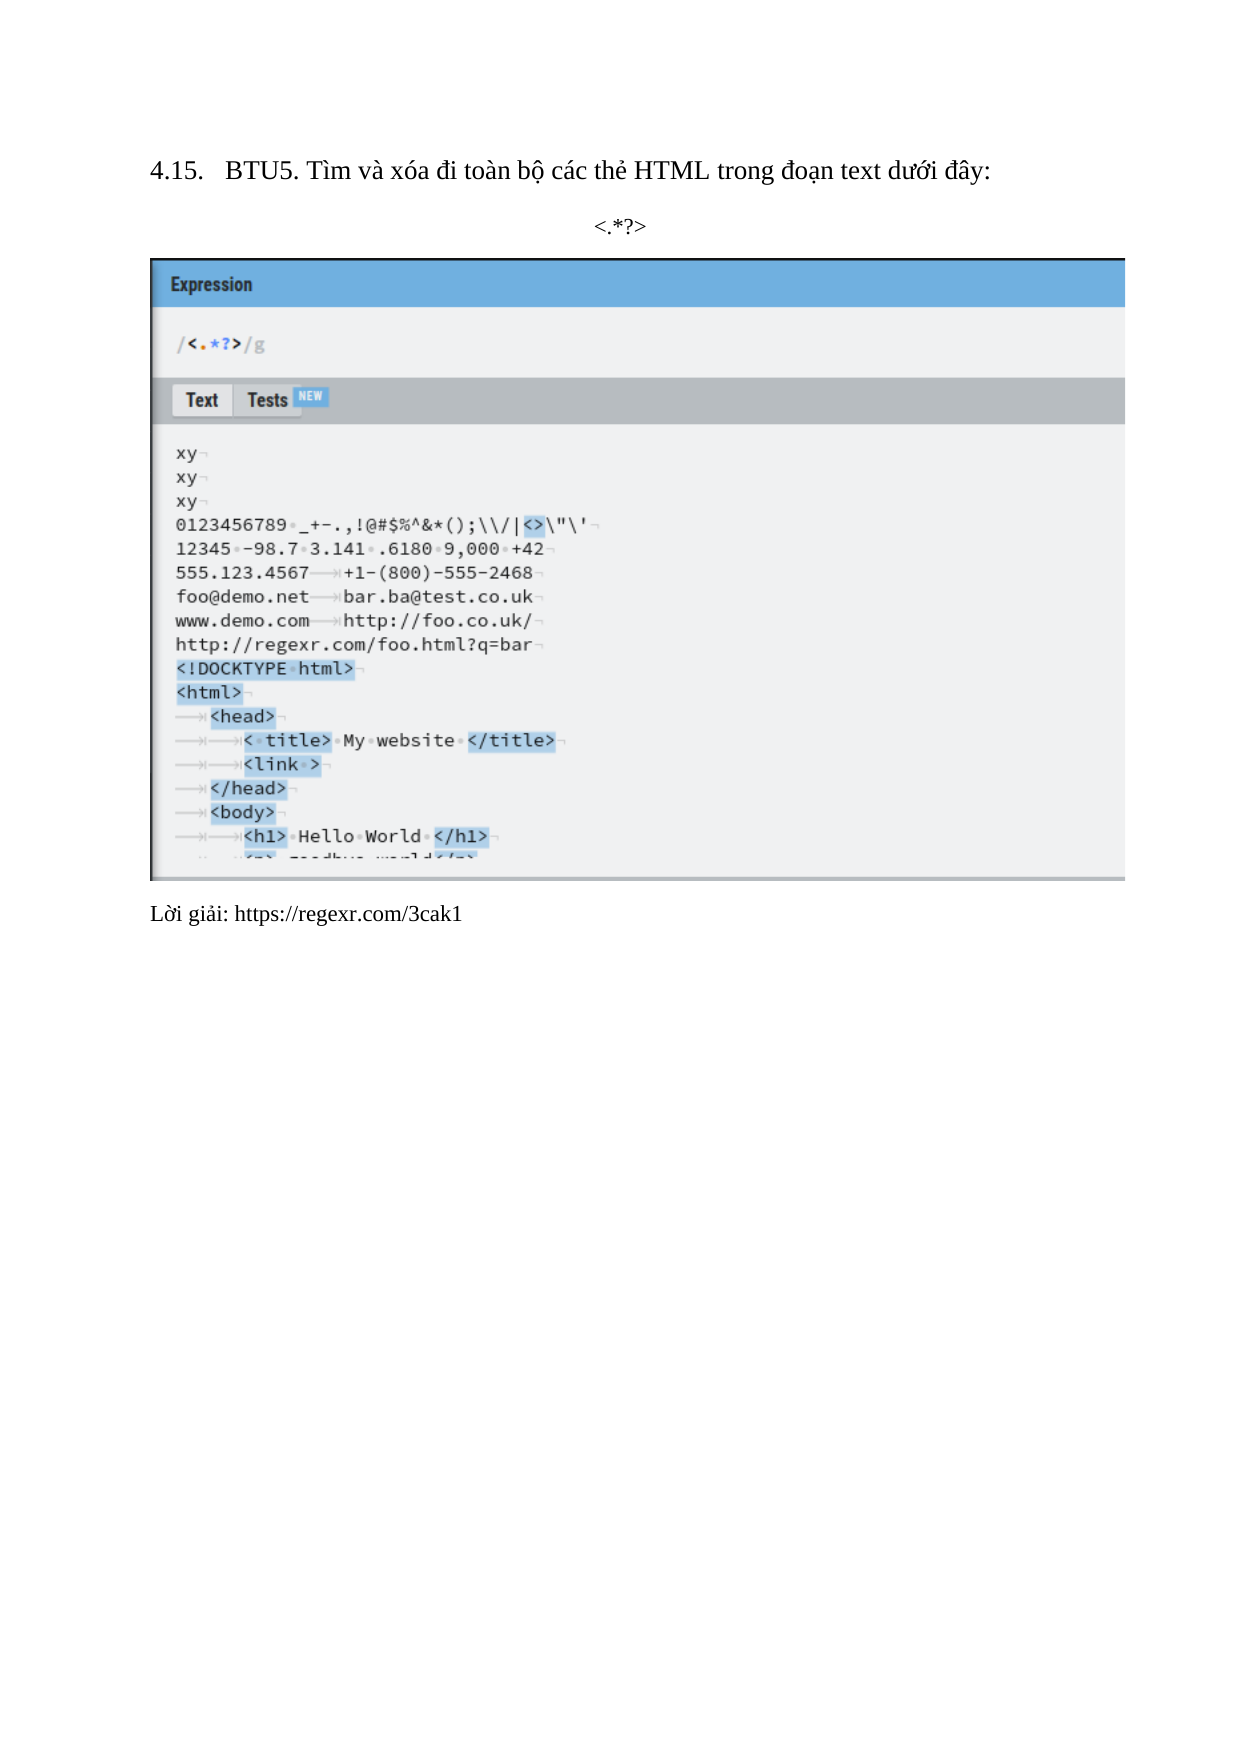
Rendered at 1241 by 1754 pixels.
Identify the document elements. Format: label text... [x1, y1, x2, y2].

text <.*?> [150, 213, 1090, 240]
text Lời giải: https://regexr.com/3cak1 [150, 900, 1090, 926]
picture [150, 258, 1125, 881]
subtitle BTU5. Tìm và xóa đi toàn bộ các thẻ HTML trong đoạn text dưới đây: [150, 154, 1090, 185]
